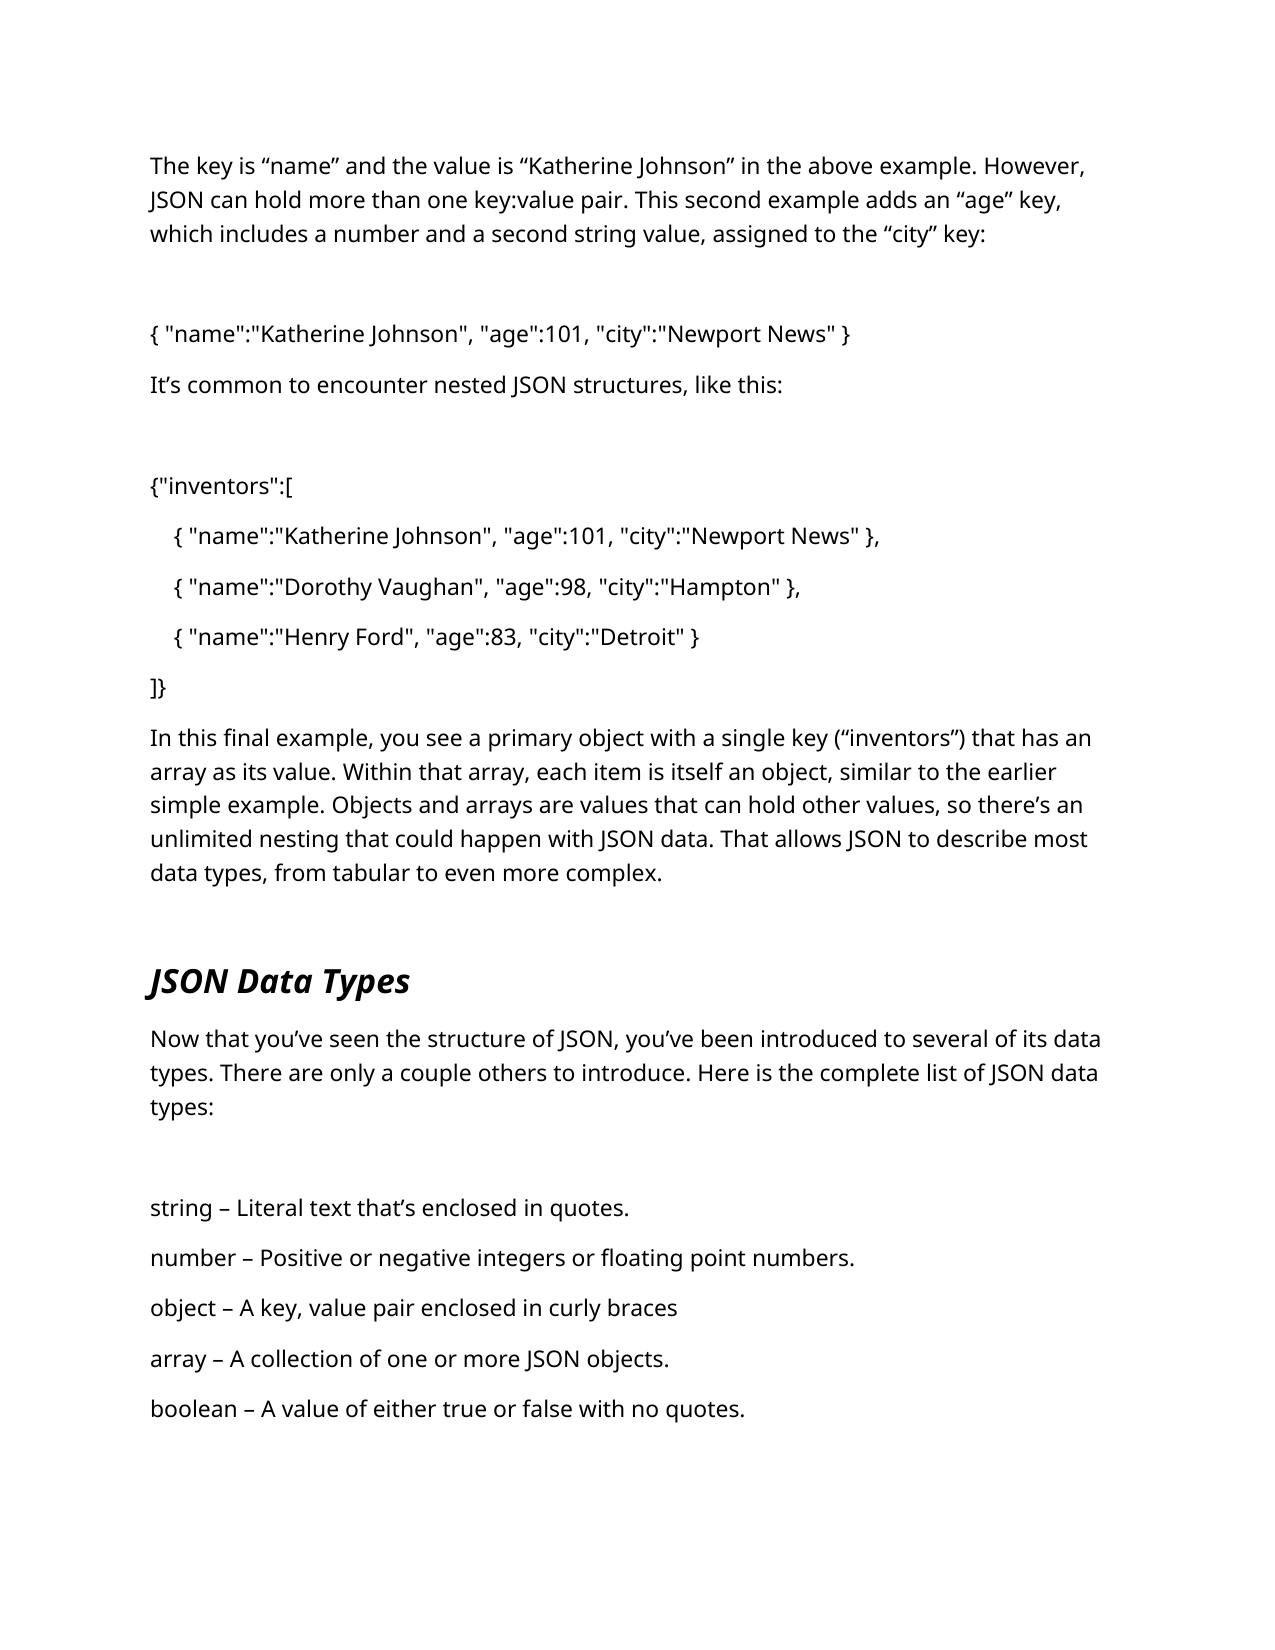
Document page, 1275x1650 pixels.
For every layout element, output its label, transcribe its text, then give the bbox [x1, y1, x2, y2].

text object – A key, value pair enclosed in curly braces [150, 1292, 1125, 1323]
text It’s common to encounter nested JSON structures, like this: [150, 369, 1125, 400]
text Now that you’ve seen the structure of JSON, you’ve been introduced to several of its data types. There are only a couple others to introduce. Here is the complete list of JSON data types: [150, 1023, 1125, 1122]
text number – Positive or negative integers or floating point numbers. [150, 1242, 1125, 1273]
text { "name":"Katherine Johnson", "age":101, "city":"Newport News" }, [150, 520, 1125, 551]
text array – A collection of one or more JSON objects. [150, 1343, 1125, 1374]
text In this final example, you see a primary object with a single key (“inventors”) that has an array as its value. Within that array, each item is itself an object, similar to the earlier simple example. Objects and arrays are values that can hold other values, so there’s an unlimited nesting that could happen with JSON data. That allows JSON to describe most data types, from tabular to even more complex. [150, 722, 1125, 888]
text { "name":"Dorothy Vaughan", "age":98, "city":"Hampton" }, [150, 570, 1125, 602]
text {"inventors":[ [150, 469, 1125, 501]
text { "name":"Katherine Johnson", "age":101, "city":"Newport News" } [150, 318, 1125, 349]
text { "name":"Henry Ford", "age":83, "city":"Detroit" } [150, 621, 1125, 652]
text string – Literal text that’s enclosed in quotes. [150, 1191, 1125, 1223]
text The key is “name” and the value is “Katherine Johnson” in the above example. However, JSON can hold more than one key:value pair. This second example adds an “age” key, which includes a number and a second string value, assigned to the “city” key: [150, 150, 1125, 249]
text ]} [150, 671, 1125, 702]
text boolean – A value of either true or false with no quotes. [150, 1393, 1125, 1424]
text JSON Data Types [150, 957, 1125, 1003]
